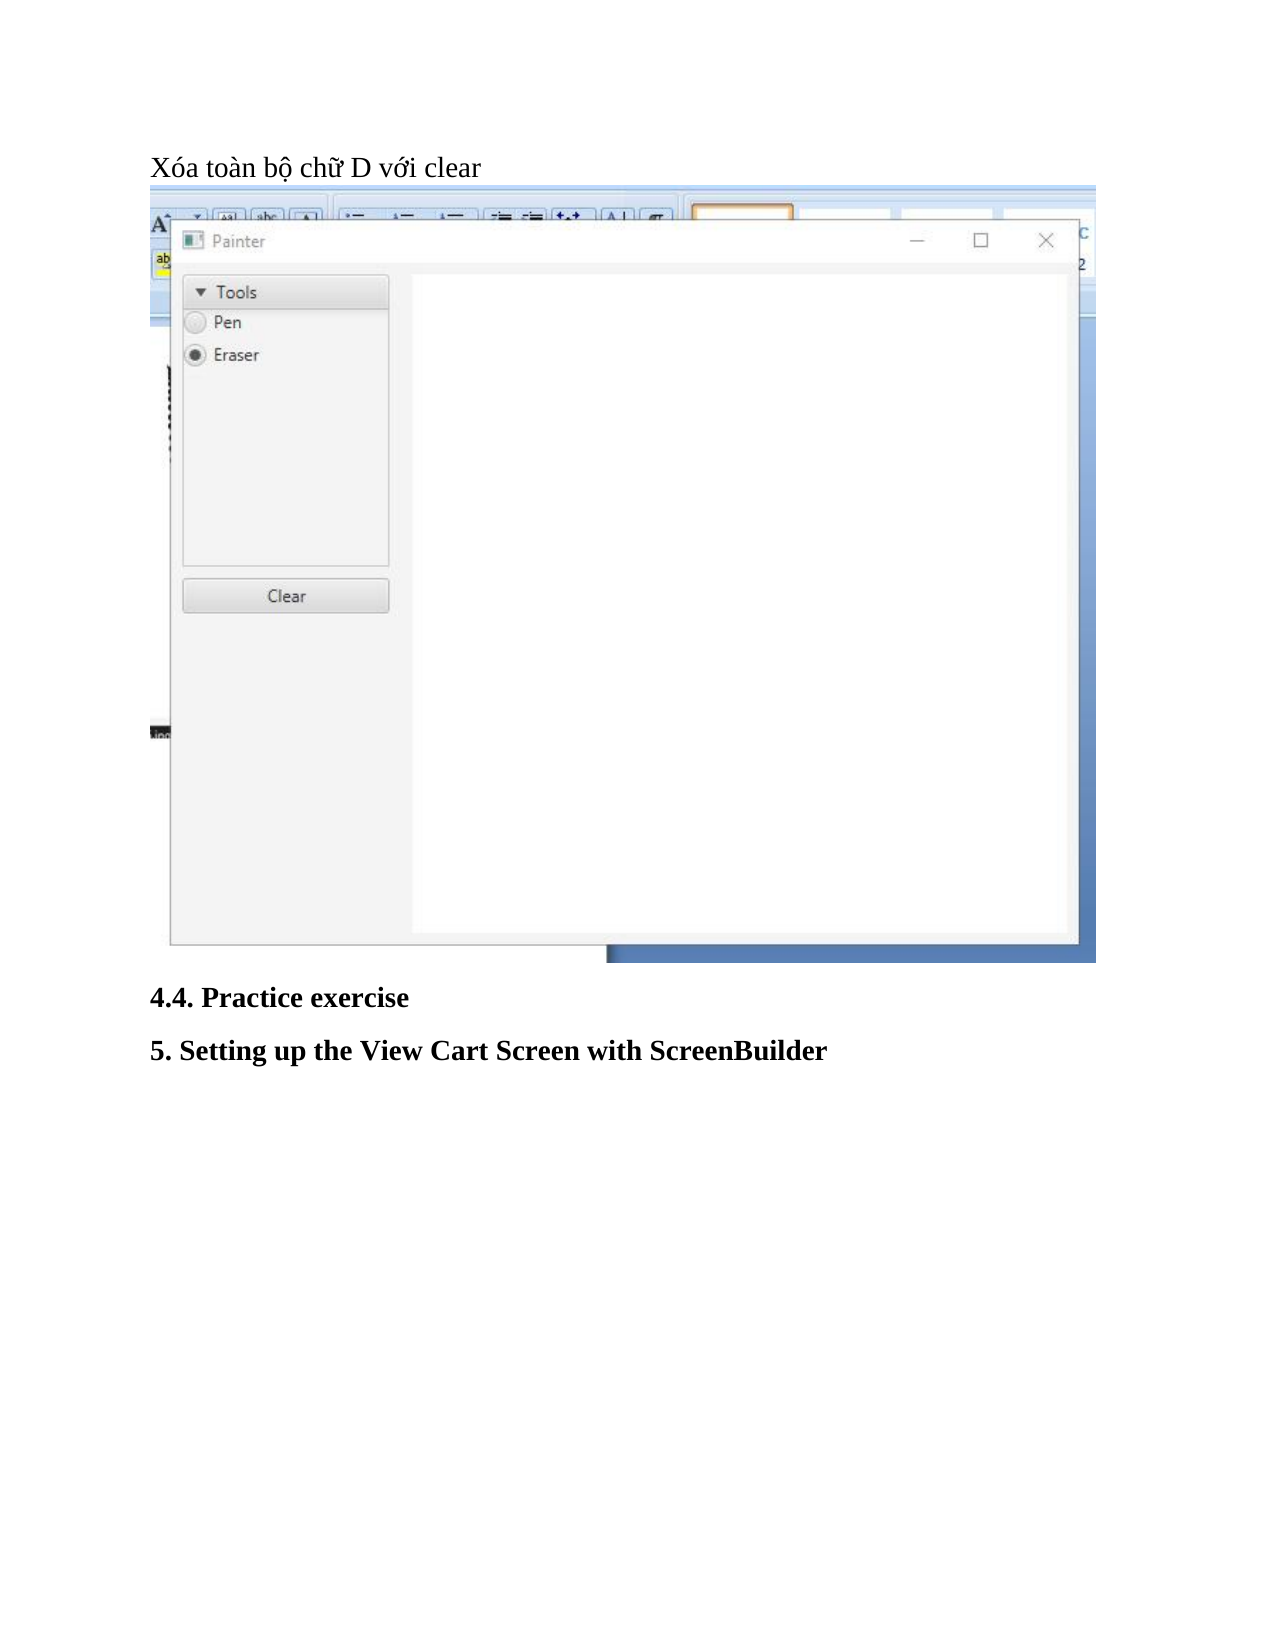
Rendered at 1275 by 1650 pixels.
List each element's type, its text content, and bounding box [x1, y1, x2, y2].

text 5. Setting up the View Cart Screen with ScreenBuilder [150, 1033, 1125, 1066]
picture [150, 185, 1096, 963]
text 4.4. Practice exercise [150, 981, 1125, 1014]
